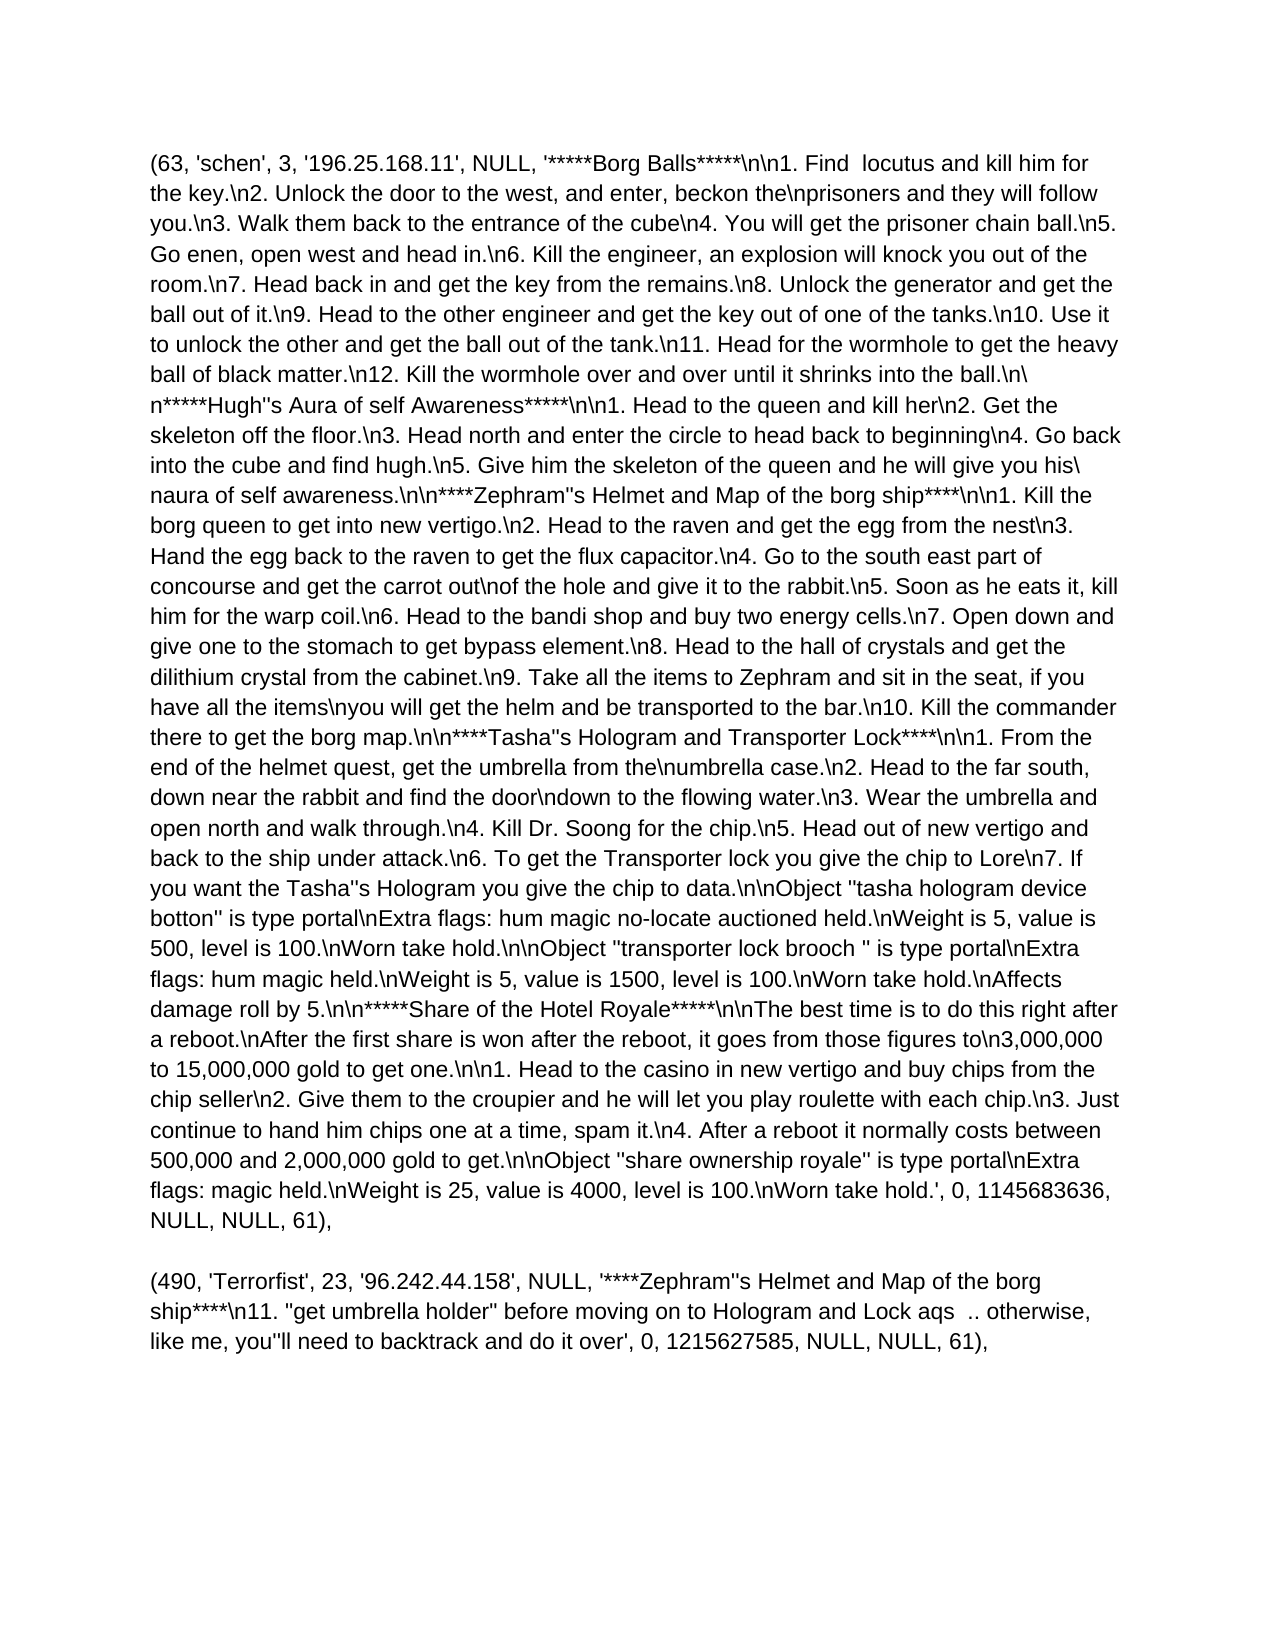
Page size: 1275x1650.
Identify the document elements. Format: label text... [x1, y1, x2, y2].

text (63, 'schen', 3, '196.25.168.11', NULL, '*****Borg Balls*****\n\n1. Find locutus and kill him for the key.\n2. Unlock the door to the west, and enter, beckon the\nprisoners and they will follow you.\n3. Walk them back to the entrance of the cube\n4. You will get the prisoner chain ball.\n5. Go enen, open west and head in.\n6. Kill the engineer, an explosion will knock you out of the room.\n7. Head back in and get the key from the remains.\n8. Unlock the generator and get the ball out of it.\n9. Head to the other engineer and get the key out of one of the tanks.\n10. Use it to unlock the other and get the ball out of the tank.\n11. Head for the wormhole to get the heavy ball of black matter.\n12. Kill the wormhole over and over until it shrinks into the ball.\n\n*****Hugh''s Aura of self Awareness*****\n\n1. Head to the queen and kill her\n2. Get the skeleton off the floor.\n3. Head north and enter the circle to head back to beginning\n4. Go back into the cube and find hugh.\n5. Give him the skeleton of the queen and he will give you his\naura of self awareness.\n\n****Zephram''s Helmet and Map of the borg ship****\n\n1. Kill the borg queen to get into new vertigo.\n2. Head to the raven and get the egg from the nest\n3. Hand the egg back to the raven to get the flux capacitor.\n4. Go to the south east part of concourse and get the carrot out\nof the hole and give it to the rabbit.\n5. Soon as he eats it, kill him for the warp coil.\n6. Head to the bandi shop and buy two energy cells.\n7. Open down and give one to the stomach to get bypass element.\n8. Head to the hall of crystals and get the dilithium crystal from the cabinet.\n9. Take all the items to Zephram and sit in the seat, if you have all the items\nyou will get the helm and be transported to the bar.\n10. Kill the commander there to get the borg map.\n\n****Tasha''s Hologram and Transporter Lock****\n\n1. From the end of the helmet quest, get the umbrella from the\numbrella case.\n2. Head to the far south, down near the rabbit and find the door\ndown to the flowing water.\n3. Wear the umbrella and open north and walk through.\n4. Kill Dr. Soong for the chip.\n5. Head out of new vertigo and back to the ship under attack.\n6. To get the Transporter lock you give the chip to Lore\n7. If you want the Tasha''s Hologram you give the chip to data.\n\nObject ''tasha hologram device botton'' is type portal\nExtra flags: hum magic no-locate auctioned held.\nWeight is 5, value is 500, level is 100.\nWorn take hold.\n\nObject ''transporter lock brooch '' is type portal\nExtra flags: hum magic held.\nWeight is 5, value is 1500, level is 100.\nWorn take hold.\nAffects damage roll by 5.\n\n*****Share of the Hotel Royale*****\n\nThe best time is to do this right after a reboot.\nAfter the first share is won after the reboot, it goes from those figures to\n3,000,000 to 15,000,000 gold to get one.\n\n1. Head to the casino in new vertigo and buy chips from the chip seller\n2. Give them to the croupier and he will let you play roulette with each chip.\n3. Just continue to hand him chips one at a time, spam it.\n4. After a reboot it normally costs between 500,000 and 2,000,000 gold to get.\n\nObject ''share ownership royale'' is type portal\nExtra flags: magic held.\nWeight is 25, value is 4000, level is 100.\nWorn take hold.', 0, 1145683636, NULL, NULL, 61), [150, 150, 1125, 1234]
text (490, 'Terrorfist', 23, '96.242.44.158', NULL, '****Zephram''s Helmet and Map of the borg ship****\n11. "get umbrella holder" before moving on to Hologram and Lock aqs .. otherwise, like me, you''ll need to backtrack and do it over', 0, 1215627585, NULL, NULL, 61), [150, 1268, 1125, 1354]
